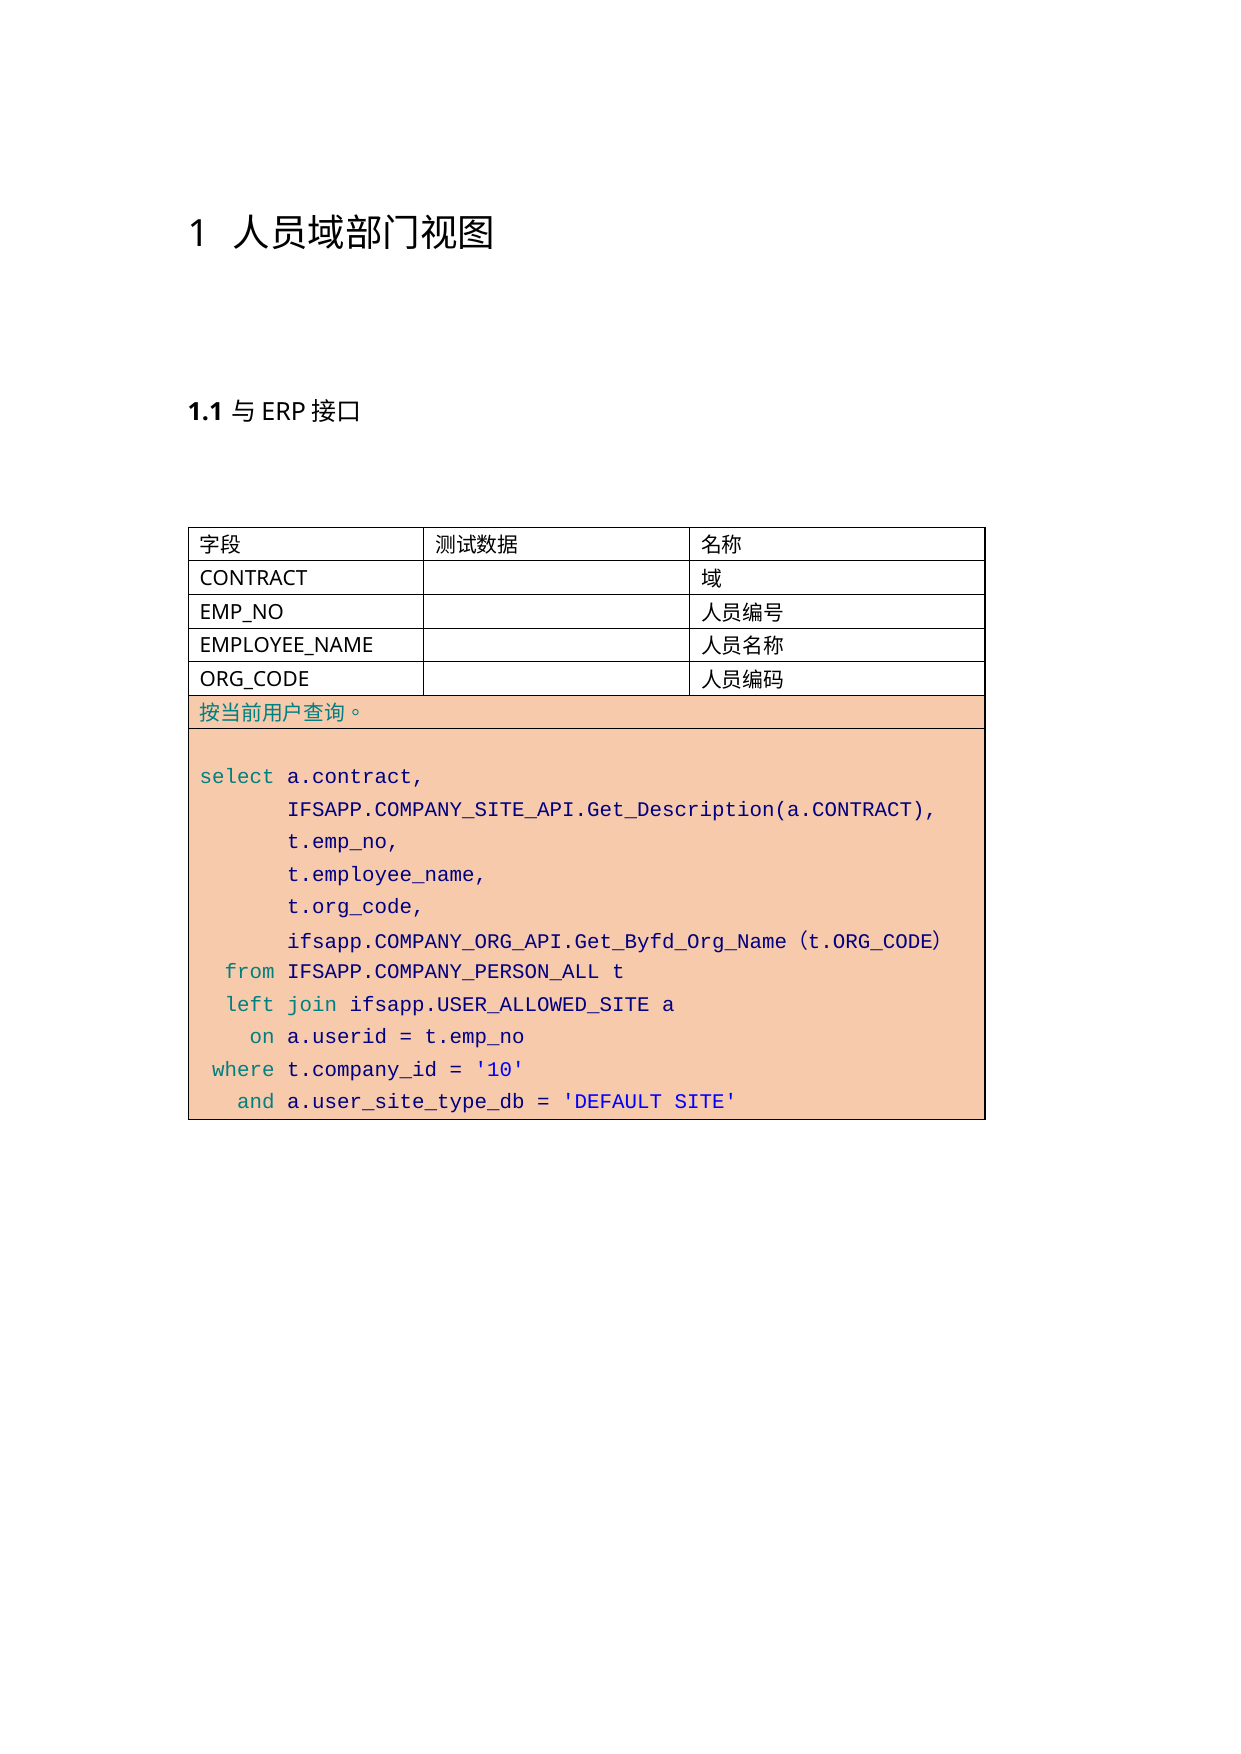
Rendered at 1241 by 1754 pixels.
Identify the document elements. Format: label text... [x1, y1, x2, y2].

table_header 字段 [189, 528, 423, 560]
table_cell 按当前用户查询。 [189, 696, 984, 728]
table_cell ORG_CODE [189, 662, 423, 694]
table_cell 人员编码 [690, 662, 984, 694]
table_cell [424, 629, 689, 661]
subtitle 与ERP接口 [187, 377, 1053, 442]
table_cell [424, 595, 689, 627]
table_cell [424, 561, 689, 594]
table_cell [424, 662, 689, 694]
table_cell EMP_NO [189, 595, 423, 627]
table_cell select a.contract, IFSAPP.COMPANY_SITE_API.Get_Description(a.CONTRACT), t.emp_no, t.employee_name, t.org_code, ifsapp.COMPANY_ORG_API.Get_Byfd_Org_Name（t.ORG_CODE） from IFSAPP.COMPANY_PERSON_ALL t left join ifsapp.USER_ALLOWED_SITE a on a.userid = t.emp_no where t.company_id = '10' and a.user_site_type_db = 'DEFAULT SITE' [189, 729, 984, 1119]
table_cell 域 [690, 561, 984, 594]
table_header 名称 [690, 528, 984, 560]
table_header 测试数据 [424, 528, 689, 560]
table_cell 人员名称 [690, 629, 984, 661]
table_cell CONTRACT [189, 561, 423, 594]
table_cell 人员编号 [690, 595, 984, 627]
subtitle 人员域部门视图 [187, 197, 1053, 262]
table_cell EMPLOYEE_NAME [189, 629, 423, 661]
